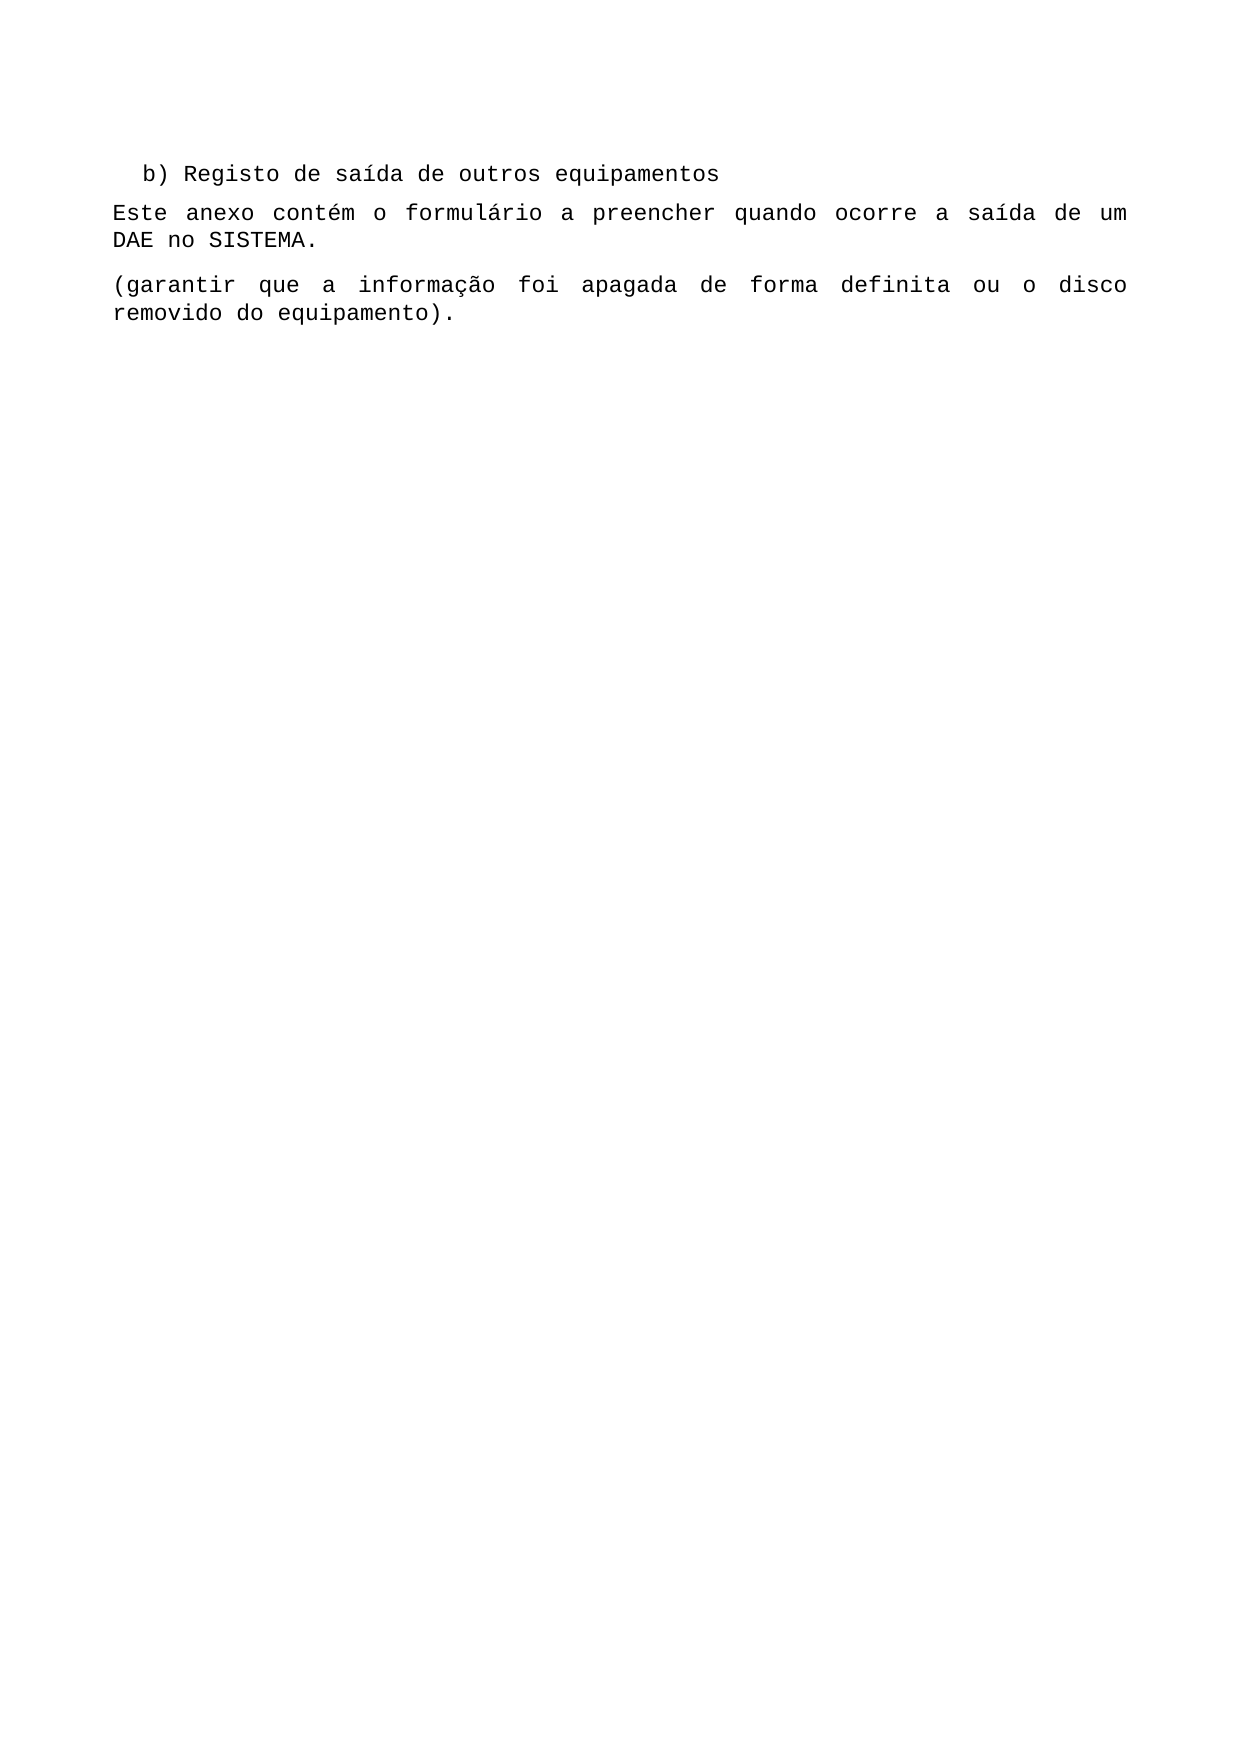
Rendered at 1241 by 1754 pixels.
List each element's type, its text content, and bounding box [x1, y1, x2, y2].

text (garantir que a informação foi apagada de forma definita ou o disco removido do equipamento). [112, 273, 1128, 327]
text Este anexo contém o formulário a preencher quando ocorre a saída de um DAE no SISTEMA. [112, 201, 1128, 255]
text Registo de saída de outros equipamentos [118, 162, 1128, 188]
